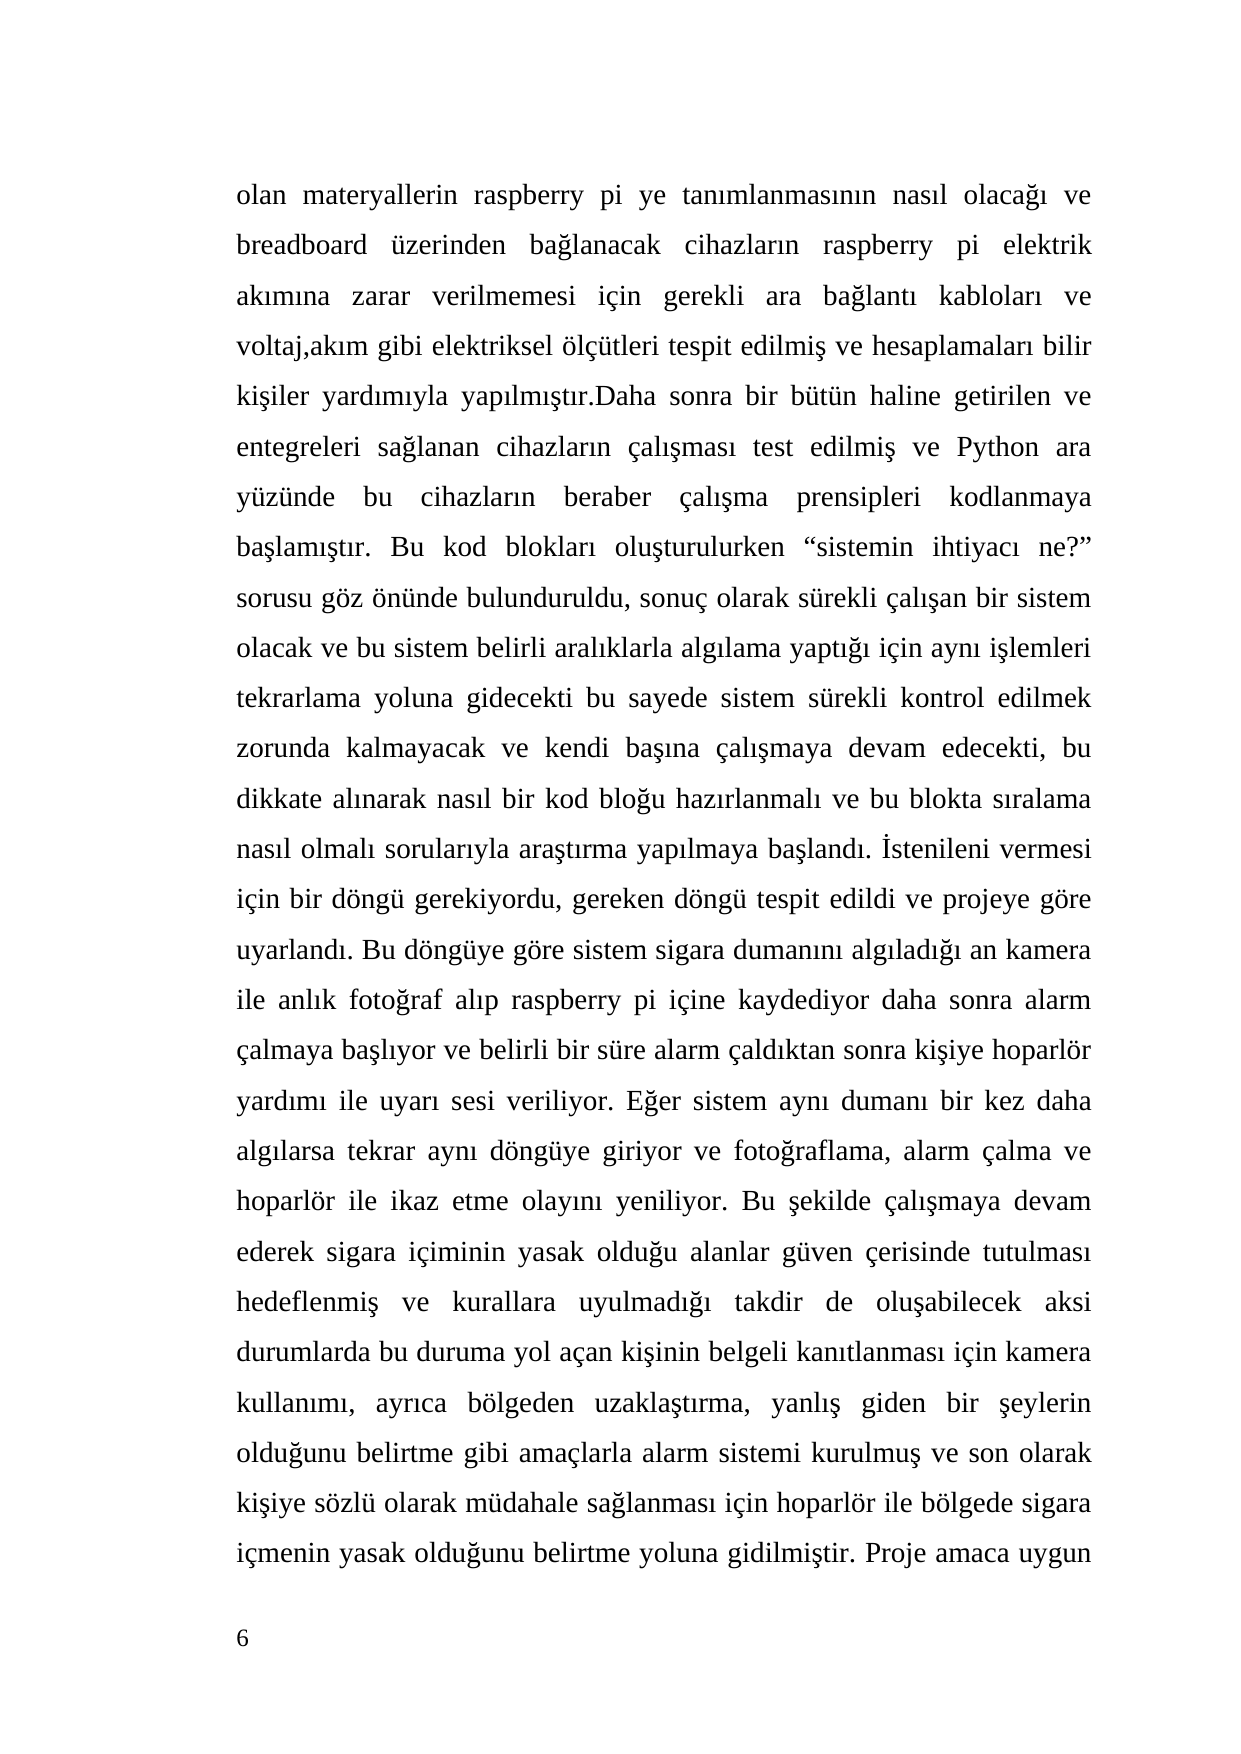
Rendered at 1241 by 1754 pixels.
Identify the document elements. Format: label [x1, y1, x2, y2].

text [236, 177, 1092, 1569]
